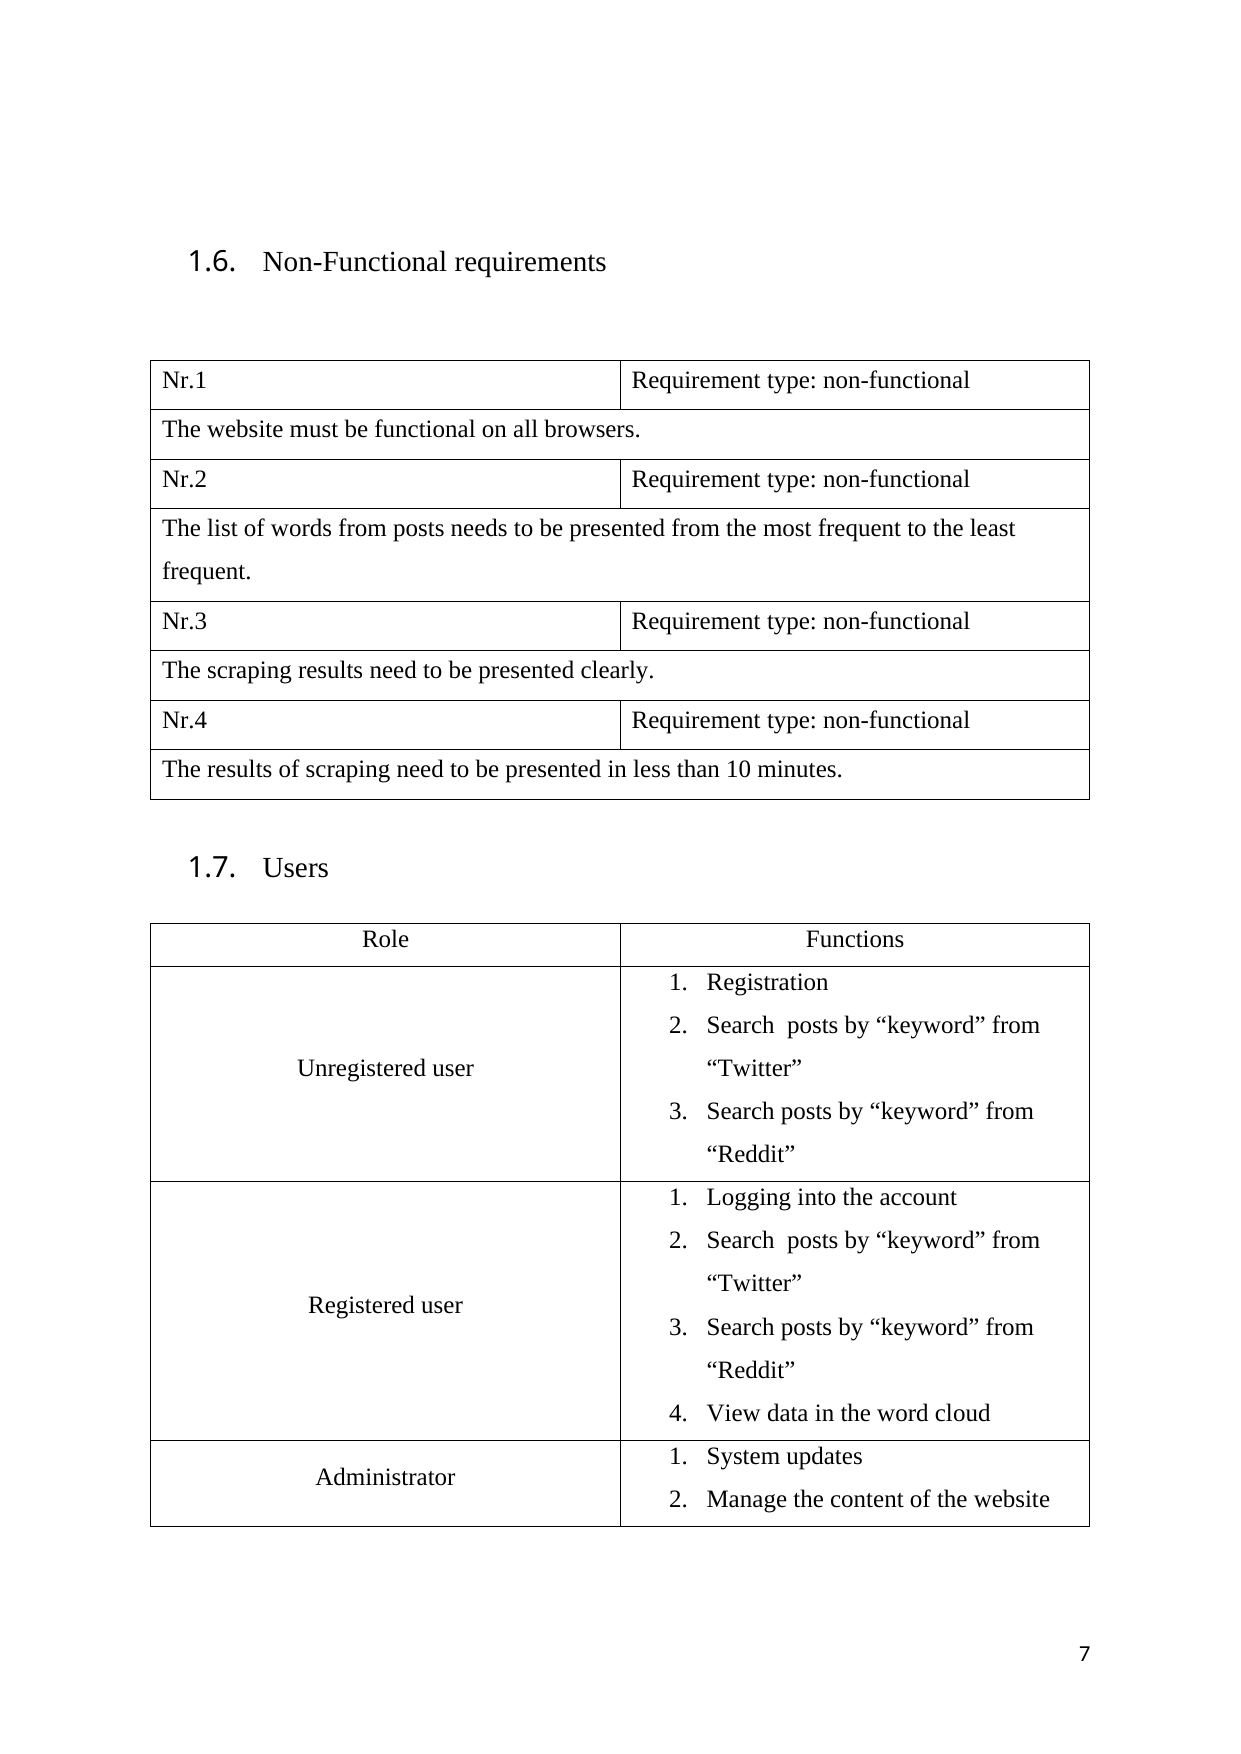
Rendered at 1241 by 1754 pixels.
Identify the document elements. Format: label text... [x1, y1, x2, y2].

table_cell System updates Manage the content of the website [621, 1441, 1089, 1526]
table_header Nr.1 [151, 361, 620, 409]
table_cell Logging into the account Search posts by “keyword” from “Twitter” Search posts by “keyword” from “Reddit” View data in the word cloud [621, 1182, 1089, 1440]
table_cell Registered user [151, 1182, 620, 1440]
subtitle Non-Functional requirements [187, 240, 1090, 280]
table_cell Requirement type: non-functional [621, 460, 1089, 508]
table_cell Requirement type: non-functional [621, 602, 1089, 650]
table_header Role [151, 924, 620, 966]
table_cell Administrator [151, 1441, 620, 1526]
table_cell The list of words from posts needs to be presented from the most frequent to the least frequent. [151, 509, 1089, 601]
table_cell Registration Search posts by “keyword” from “Twitter” Search posts by “keyword” from “Reddit” [621, 967, 1089, 1181]
table_cell The scraping results need to be presented clearly. [151, 651, 1089, 699]
table_cell Nr.2 [151, 460, 620, 508]
table_header Functions [621, 924, 1089, 966]
list Users [187, 847, 1090, 886]
table_cell Nr.4 [151, 701, 620, 749]
table_cell The website must be functional on all browsers. [151, 410, 1089, 458]
table_header Requirement type: non-functional [621, 361, 1089, 409]
table_cell Nr.3 [151, 602, 620, 650]
table_cell Unregistered user [151, 967, 620, 1181]
table_cell The results of scraping need to be presented in less than 10 minutes. [151, 750, 1089, 798]
table_cell Requirement type: non-functional [621, 701, 1089, 749]
